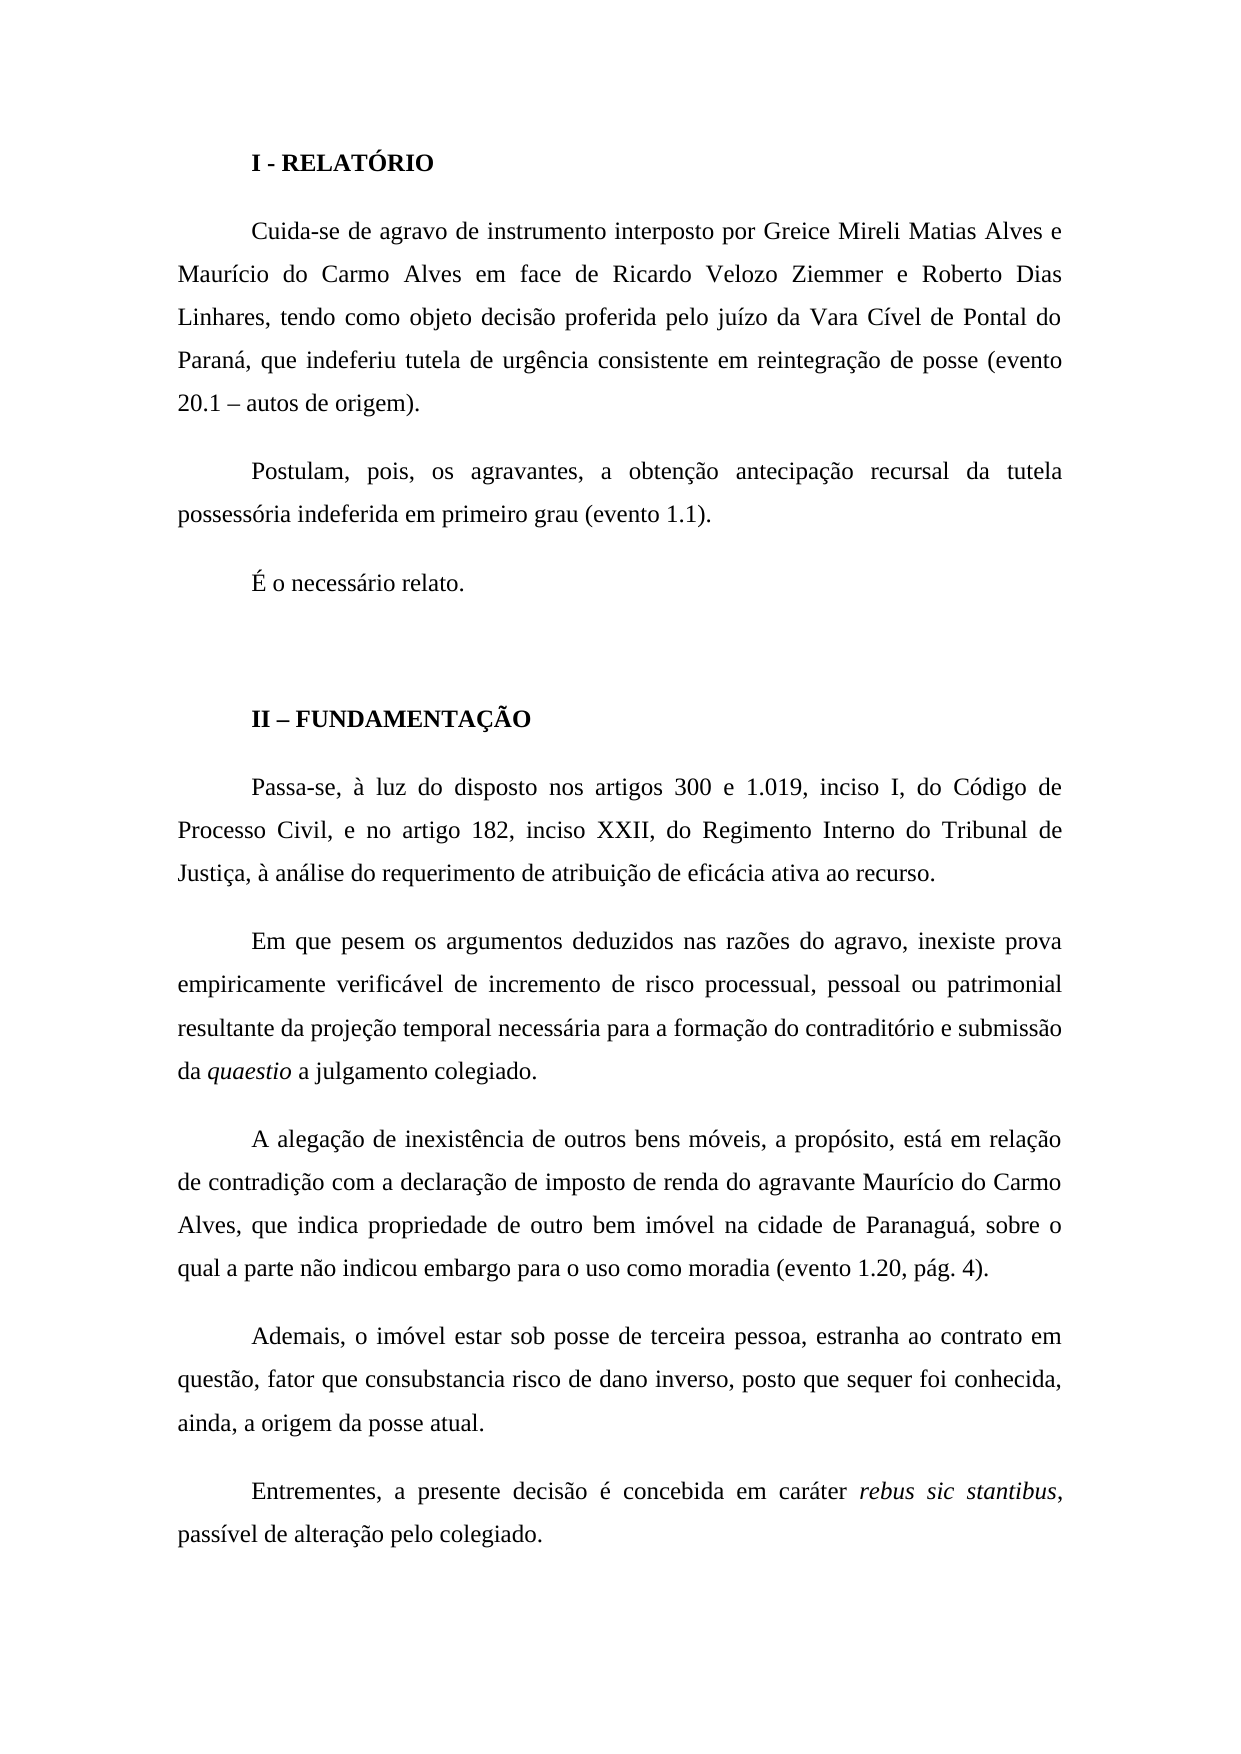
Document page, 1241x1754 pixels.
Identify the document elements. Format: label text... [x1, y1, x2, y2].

text Ademais, o imóvel estar sob posse de terceira pessoa, estranha ao contrato em questão, fator que consubstancia risco de dano inverso, posto que sequer foi conhecida, ainda, a origem da posse atual. [177, 1321, 1063, 1436]
text I - RELATÓRIO [177, 148, 1063, 176]
text Entrementes, a presente decisão é concebida em caráter rebus sic stantibus, passível de alteração pelo colegiado. [177, 1476, 1063, 1548]
text Em que pesem os argumentos deduzidos nas razões do agravo, inexiste prova empiricamente verificável de incremento de risco processual, pessoal ou patrimonial resultante da projeção temporal necessária para a formação do contraditório e submissão da quaestio a julgamento colegiado. [177, 926, 1063, 1084]
text Cuida-se de agravo de instrumento interposto por Greice Mireli Matias Alves e Maurício do Carmo Alves em face de Ricardo Velozo Ziemmer e Roberto Dias Linhares, tendo como objeto decisão proferida pelo juízo da Vara Cível de Pontal do Paraná, que indeferiu tutela de urgência consistente em reintegração de posse (evento 20.1 – autos de origem). [177, 216, 1063, 417]
text A alegação de inexistência de outros bens móveis, a propósito, está em relação de contradição com a declaração de imposto de renda do agravante Maurício do Carmo Alves, que indica propriedade de outro bem imóvel na cidade de Paranaguá, sobre o qual a parte não indicou embargo para o uso como moradia (evento 1.20, pág. 4). [177, 1124, 1063, 1282]
text Passa-se, à luz do disposto nos artigos 300 e 1.019, inciso I, do Código de Processo Civil, e no artigo 182, inciso XXII, do Regimento Interno do Tribunal de Justiça, à análise do requerimento de atribuição de eficácia ativa ao recurso. [177, 772, 1063, 887]
text É o necessário relato. [177, 568, 1063, 596]
text Postulam, pois, os agravantes, a obtenção antecipação recursal da tutela possessória indeferida em primeiro grau (evento 1.1). [177, 456, 1063, 528]
text II – FUNDAMENTAÇÃO [177, 704, 1063, 733]
